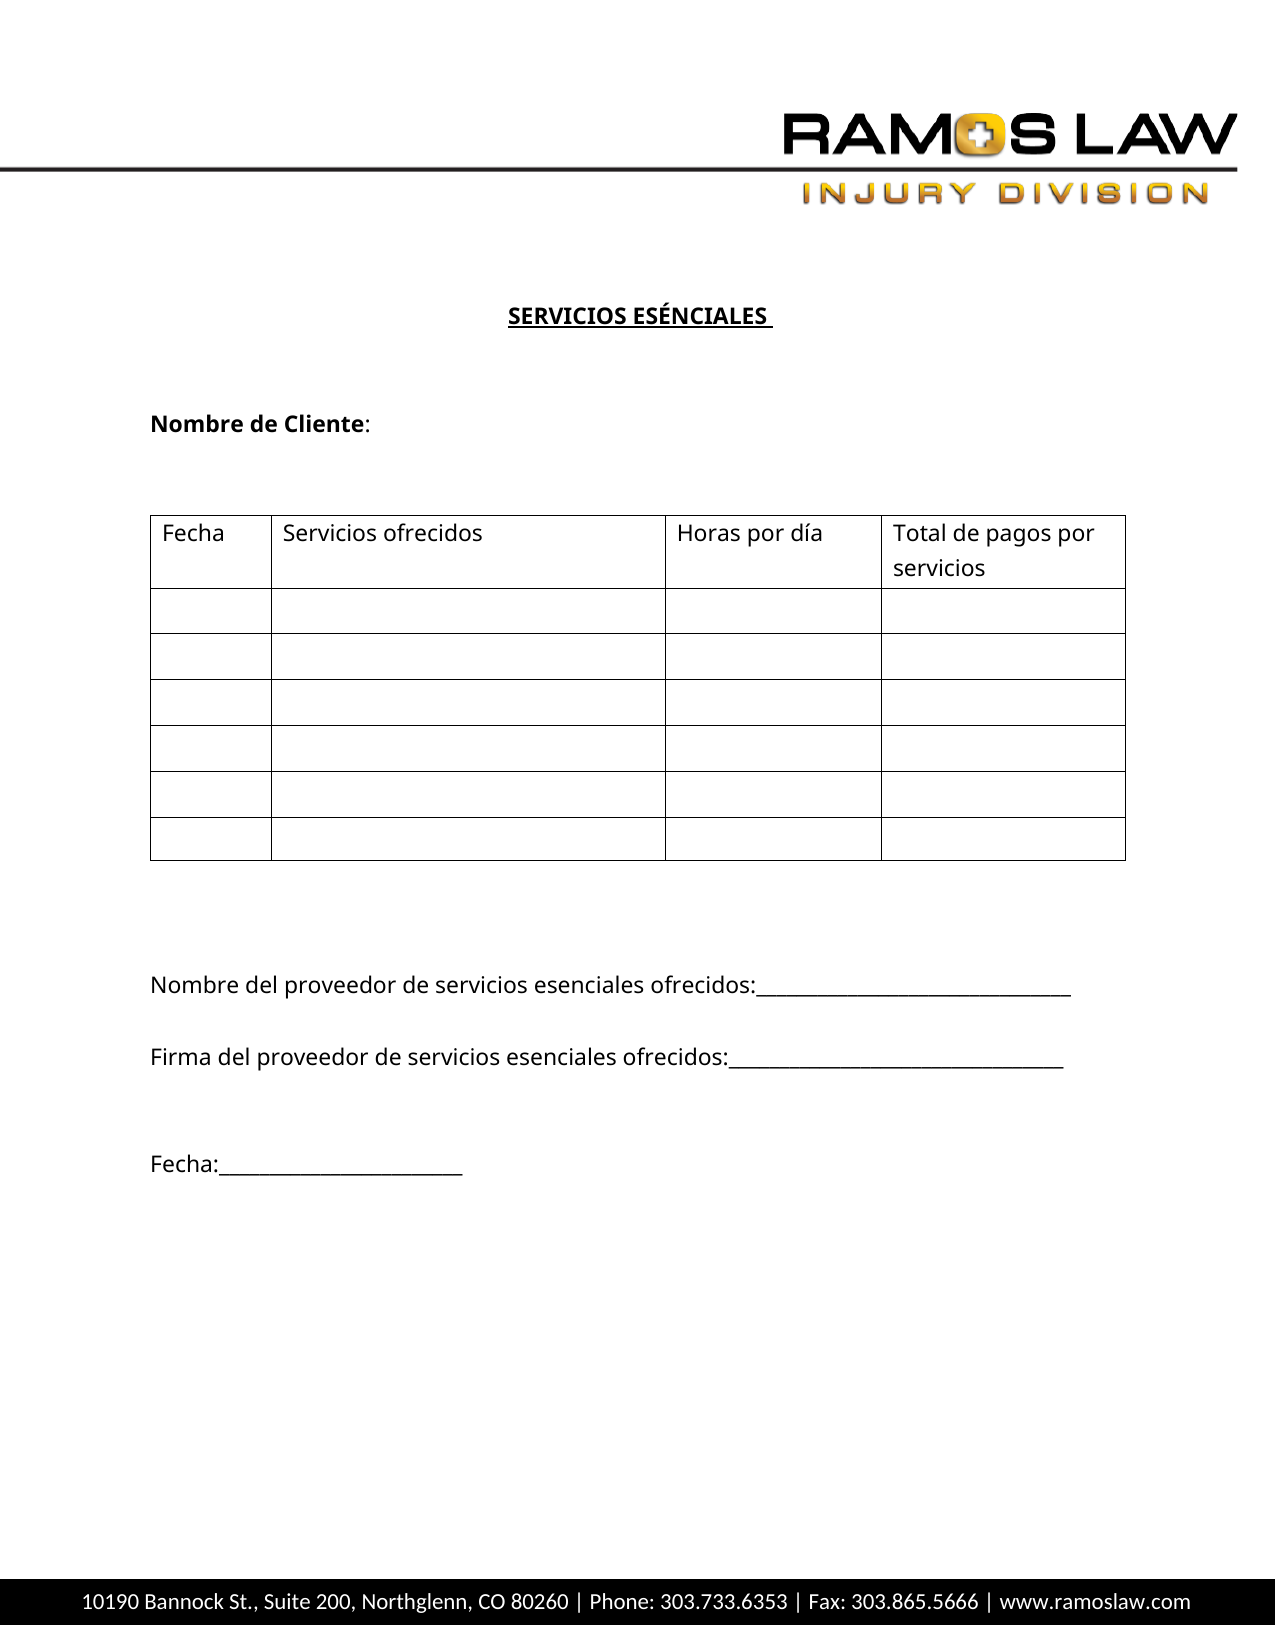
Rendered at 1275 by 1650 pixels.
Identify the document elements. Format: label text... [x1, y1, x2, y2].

table_cell [272, 726, 665, 771]
table_cell [151, 818, 271, 860]
table_cell [666, 818, 881, 860]
table_cell [666, 634, 881, 679]
table_cell [272, 634, 665, 679]
table_cell [882, 680, 1125, 725]
table_cell [882, 772, 1125, 817]
table_cell [151, 634, 271, 679]
table_cell [882, 726, 1125, 771]
text Firma del proveedor de servicios esenciales ofrecidos:_________________________________ [150, 1040, 1125, 1072]
table_cell [272, 589, 665, 633]
table_cell [882, 818, 1125, 860]
table_cell [151, 726, 271, 771]
table_header Fecha [151, 516, 271, 587]
table_cell [666, 726, 881, 771]
table_cell [151, 680, 271, 725]
table_cell [882, 634, 1125, 679]
text SERVICIOS ESÉNCIALES [150, 300, 1125, 331]
table_cell [666, 772, 881, 817]
table_cell [882, 589, 1125, 633]
table_cell [151, 589, 271, 633]
text Fecha:________________________ [150, 1148, 1125, 1179]
text Nombre de Cliente: [150, 408, 1125, 439]
table_cell [272, 772, 665, 817]
table_cell [666, 589, 881, 633]
table_cell [151, 772, 271, 817]
table_header Horas por día [666, 516, 881, 587]
table_header Total de pagos por servicios [882, 516, 1125, 587]
table_cell [666, 680, 881, 725]
table_header Servicios ofrecidos [272, 516, 665, 587]
table_cell [272, 680, 665, 725]
table_cell [272, 818, 665, 860]
text Nombre del proveedor de servicios esenciales ofrecidos:_______________________________ [150, 968, 1125, 1000]
